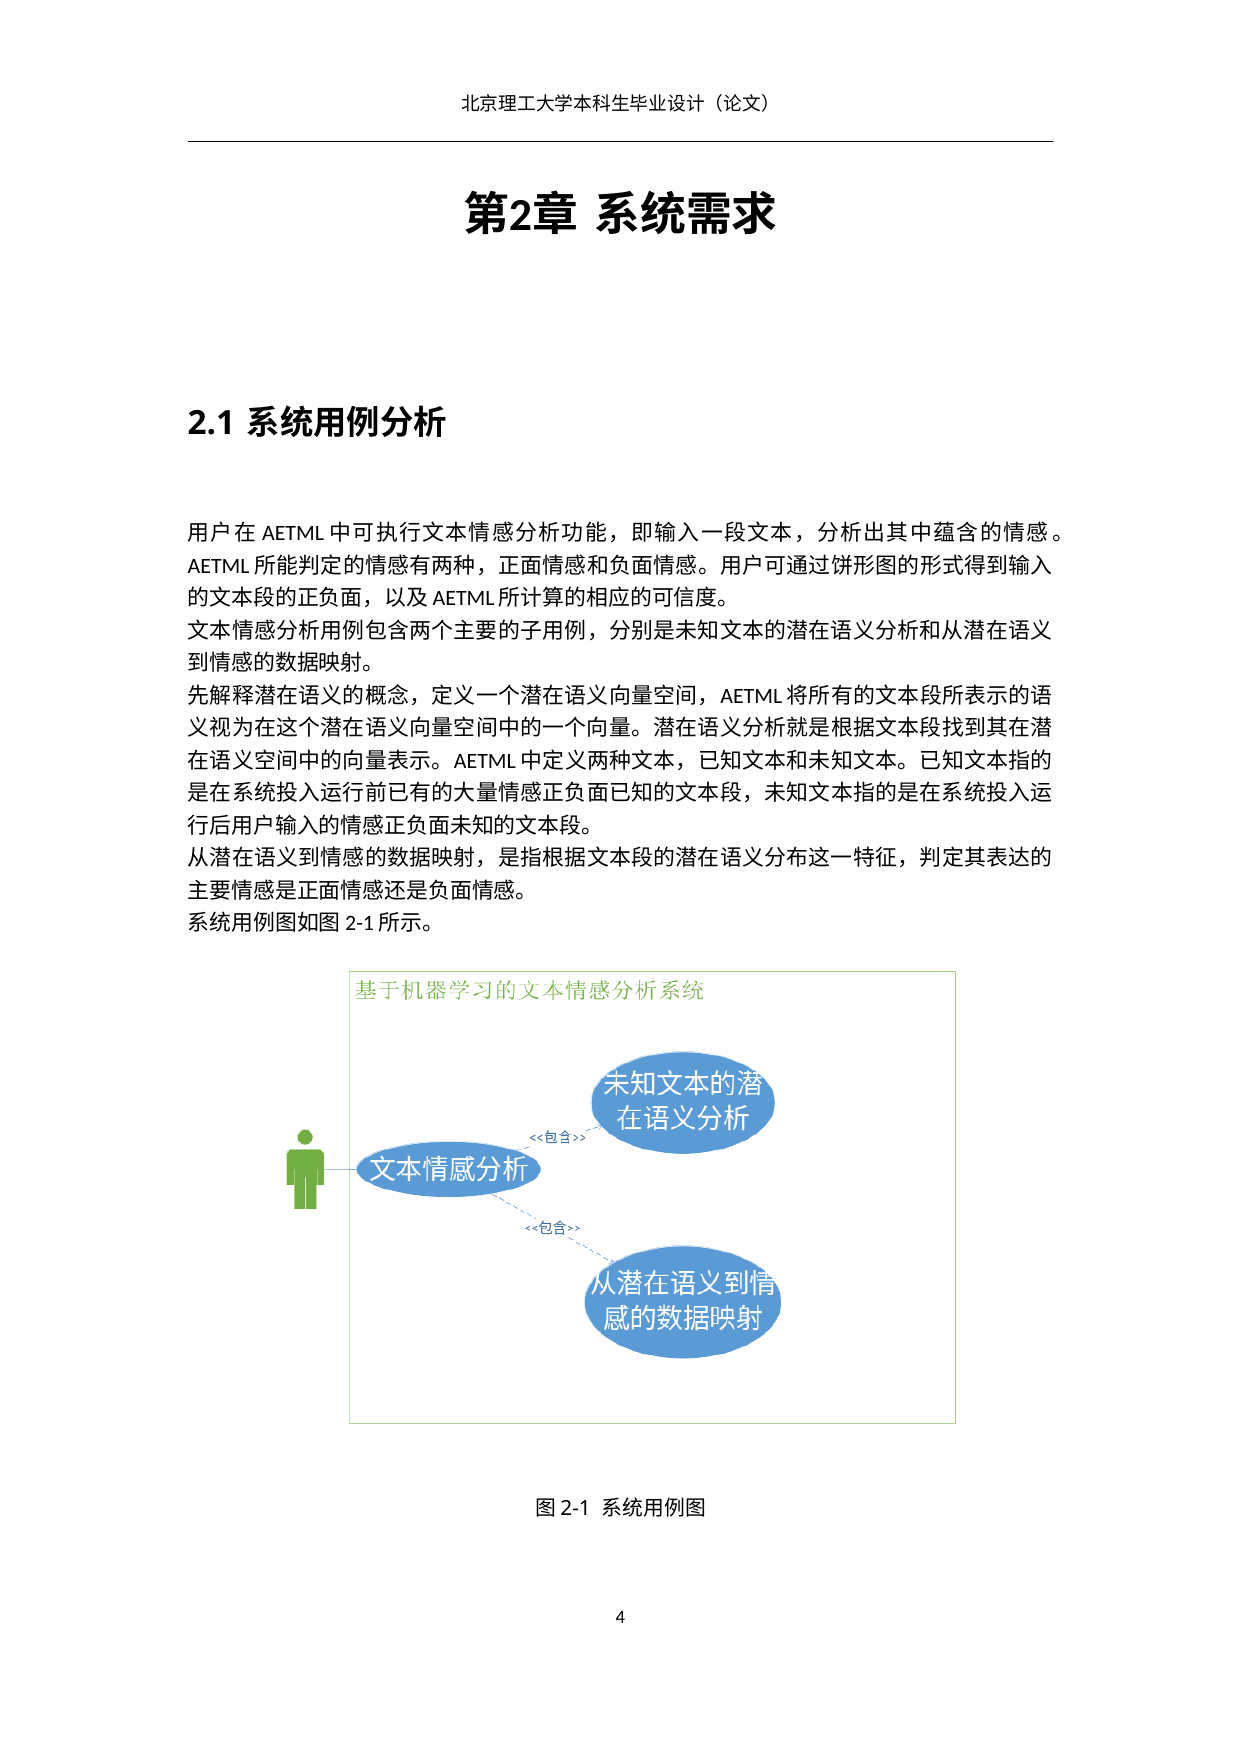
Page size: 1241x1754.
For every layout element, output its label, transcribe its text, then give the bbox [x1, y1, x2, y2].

text 先解释潜在语义的概念，定义一个潜在语义向量空间，AETML将所有的文本段所表示的语义视为在这个潜在语义向量空间中的一个向量。潜在语义分析就是根据文本段找到其在潜在语义空间中的向量表示。AETML中定义两种文本，已知文本和未知文本。已知文本指的是在系统投入运行前已有的大量情感正负面已知的文本段，未知文本指的是在系统投入运行后用户输入的情感正负面未知的文本段。 [187, 677, 1053, 840]
subtitle 系统用例分析 [187, 387, 1053, 452]
text 图 2-1 系统用例图 [187, 1490, 1053, 1522]
text 从潜在语义到情感的数据映射，是指根据文本段的潜在语义分布这一特征，判定其表达的主要情感是正面情感还是负面情感。 [187, 840, 1053, 905]
text 用户在AETML中可执行文本情感分析功能，即输入一段文本，分析出其中蕴含的情感。AETML所能判定的情感有两种，正面情感和负面情感。用户可通过饼形图的形式得到输入的文本段的正负面，以及AETML所计算的相应的可信度。 [187, 515, 1053, 612]
text 文本情感分析用例包含两个主要的子用例，分别是未知文本的潜在语义分析和从潜在语义到情感的数据映射。 [187, 612, 1053, 677]
text 系统用例图如图2-1所示。 [187, 905, 1053, 937]
subtitle 系统需求 [187, 162, 1053, 259]
